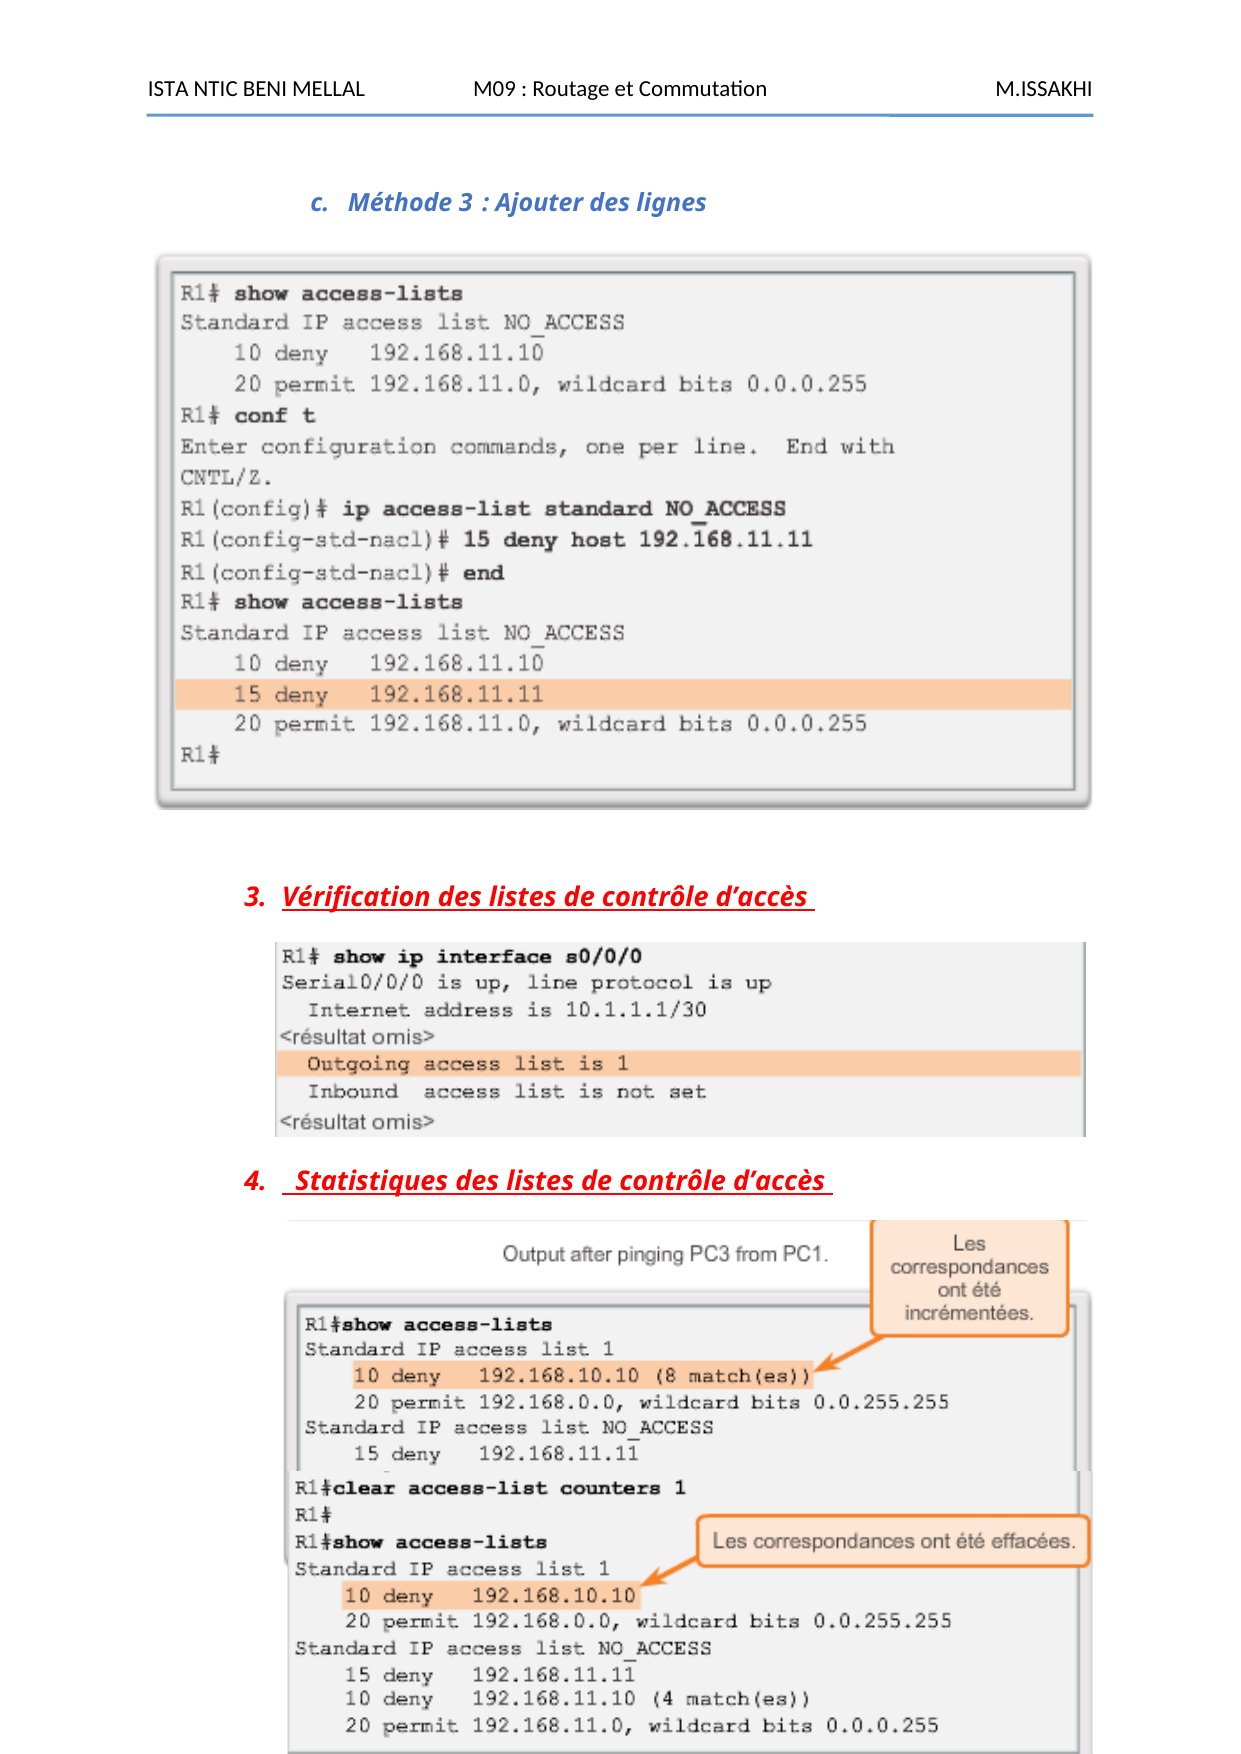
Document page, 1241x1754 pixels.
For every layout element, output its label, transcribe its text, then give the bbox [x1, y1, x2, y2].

picture [275, 942, 1086, 1137]
list Méthode 3 : Ajouter des lignes [310, 184, 1093, 218]
text Statistiques des listes de contrôle d’accès [244, 1161, 1093, 1198]
picture [283, 1220, 1093, 1754]
picture [153, 250, 1093, 810]
text Vérification des listes de contrôle d’accès [244, 878, 1093, 914]
